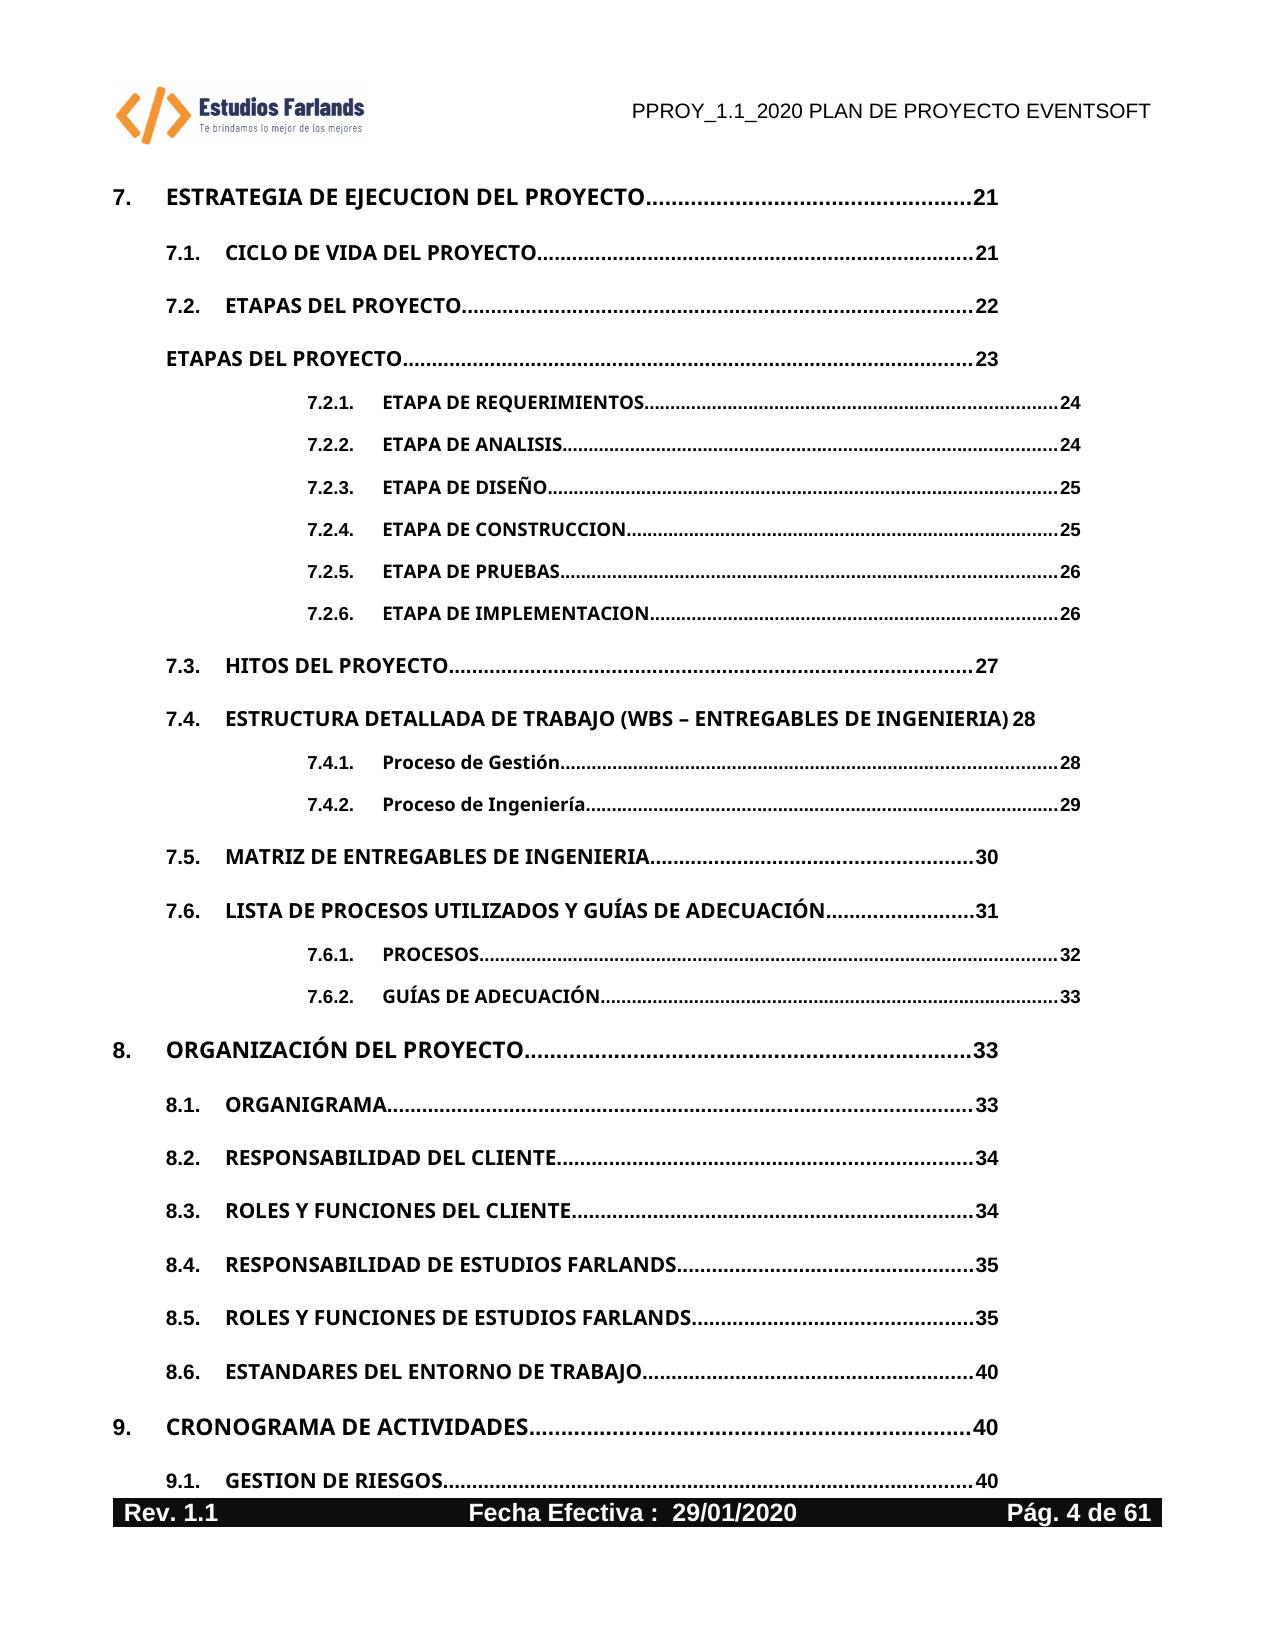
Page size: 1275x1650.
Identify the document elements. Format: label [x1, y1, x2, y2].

picture [112, 81, 372, 147]
